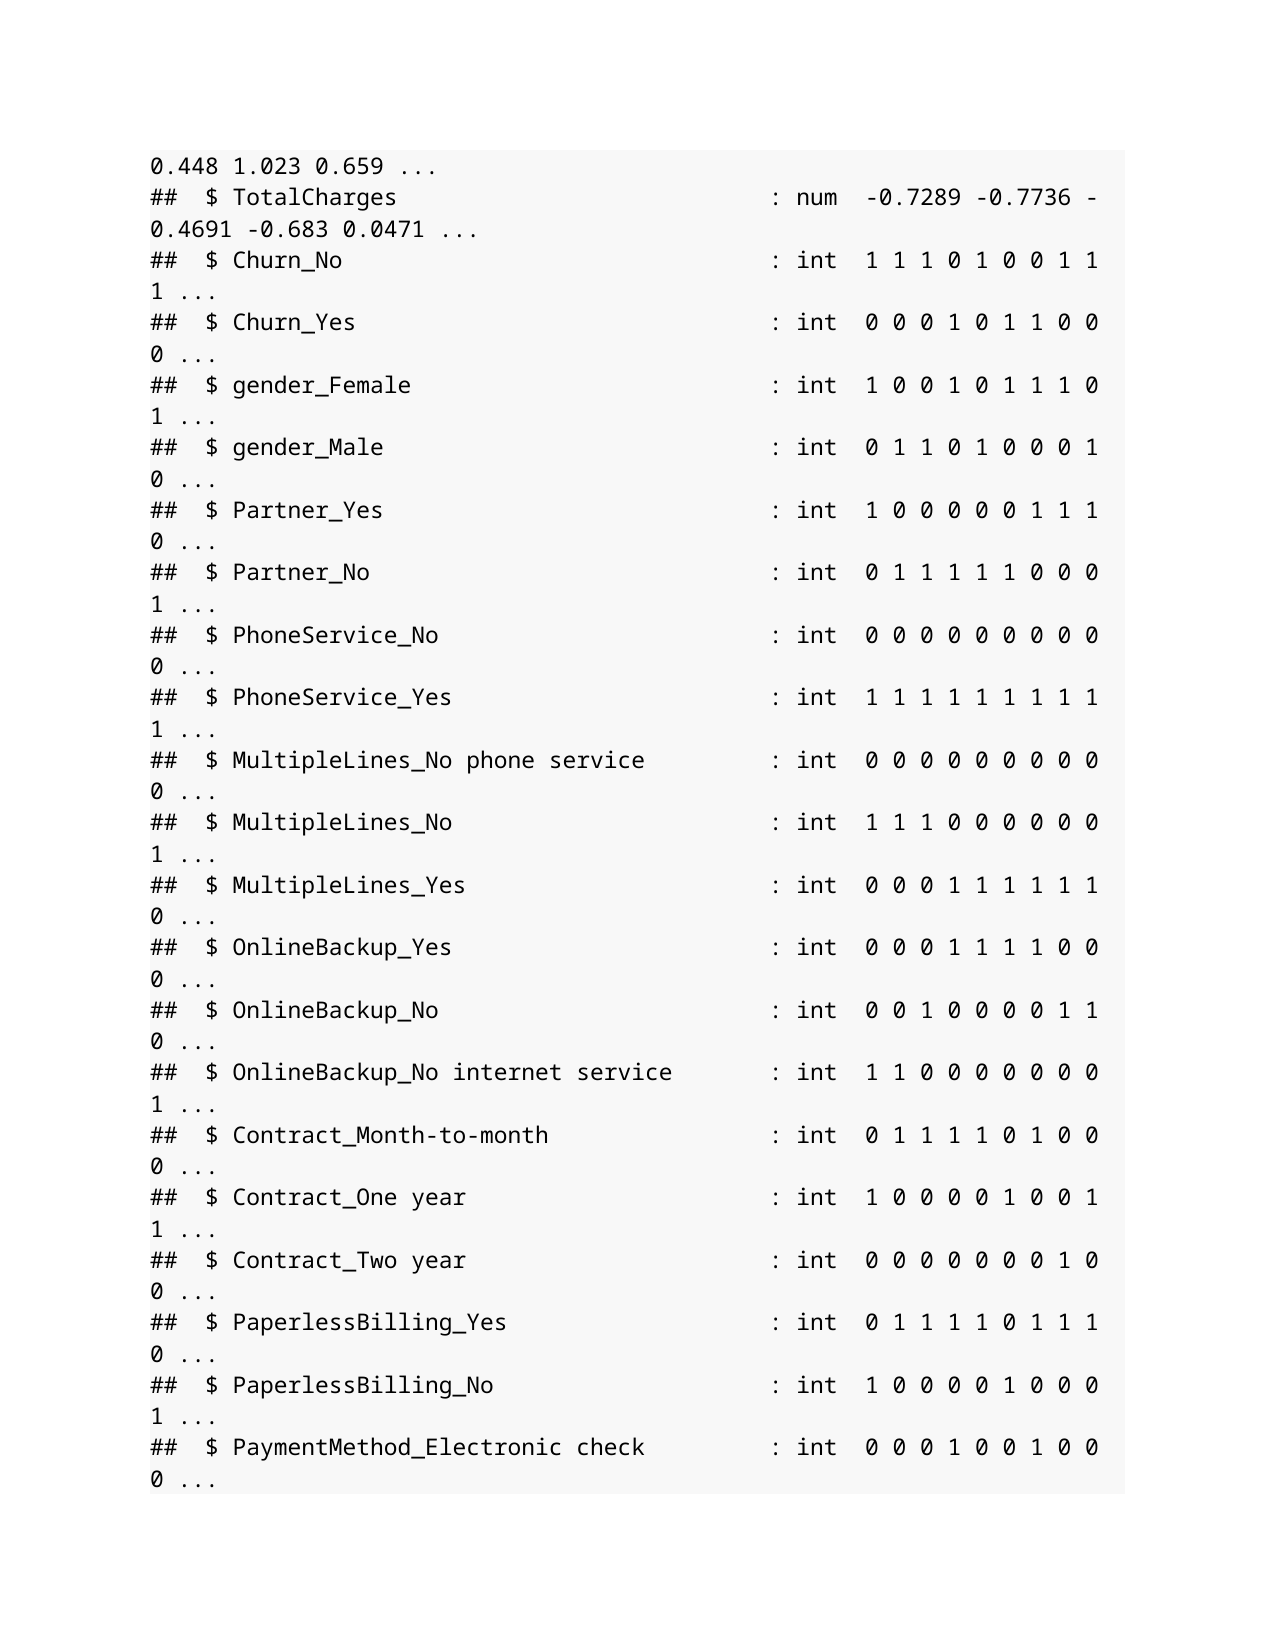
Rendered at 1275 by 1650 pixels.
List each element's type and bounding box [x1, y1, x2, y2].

text [150, 150, 1125, 1494]
